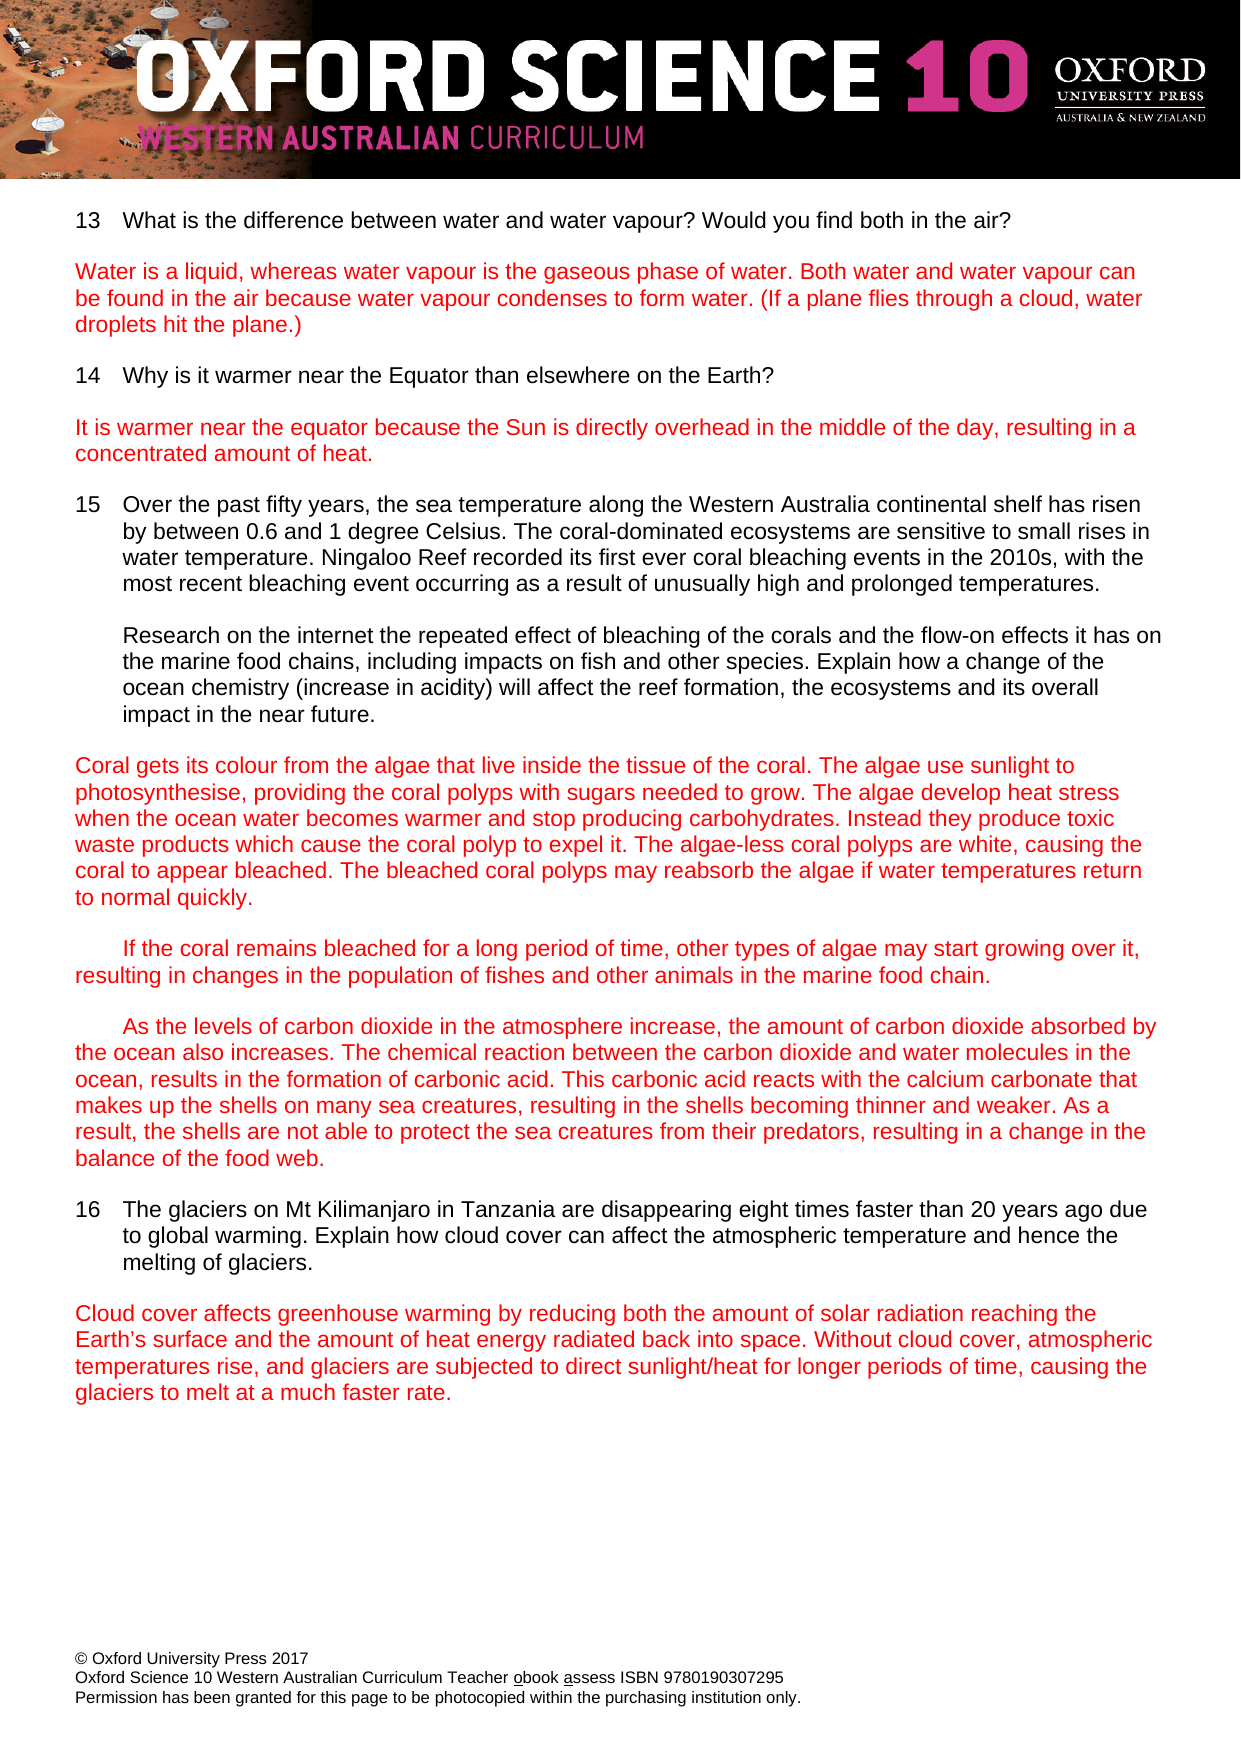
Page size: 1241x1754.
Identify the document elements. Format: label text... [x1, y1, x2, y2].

list 15 Over the past fifty years, the sea temperature along the Western Australia continental shelf has risen by between 0.6 and 1 degree Celsius. The coral-dominated ecosystems are sensitive to small rises in water temperature. Ningaloo Reef recorded its first ever coral bleaching events in the 2010s, with the most recent bleaching event occurring as a result of unusually high and prolonged temperatures. [75, 491, 1165, 597]
list 16 The glaciers on Mt Kilimanjaro in Tanzania are disappearing eight times faster than 20 years ago due to global warming. Explain how cloud cover can affect the atmospheric temperature and hence the melting of glaciers. [75, 1196, 1165, 1275]
list Research on the internet the repeated effect of bleaching of the corals and the flow-on effects it has on the marine food chains, including impacts on fish and other species. Explain how a change of the ocean chemistry (increase in acidity) will affect the reef formation, the ecosystems and its overall impact in the near future. [122, 622, 1165, 727]
text Water is a liquid, whereas water vapour is the gaseous phase of water. Both water and water vapour can be found in the air because water vapour condenses to form water. (If a plane flies through a cloud, water droplets hit the plane.) [75, 258, 1165, 337]
text As the levels of carbon dioxide in the atmosphere increase, the amount of carbon dioxide absorbed by the ocean also increases. The chemical reaction between the carbon dioxide and water molecules in the ocean, results in the formation of carbonic acid. This carbonic acid reacts with the calcium carbonate that makes up the shells on many sea creatures, resulting in the shells becoming thinner and weaker. As a result, the shells are not able to protect the sea creatures from their predators, resulting in a change in the balance of the food web. [75, 1013, 1165, 1171]
text Cloud cover affects greenhouse warming by reducing both the amount of solar radiation reaching the Earth’s surface and the amount of heat energy radiated back into space. Without cloud cover, atmospheric temperatures rise, and glaciers are subjected to direct sunlight/heat for longer periods of time, causing the glaciers to melt at a much faster rate. [75, 1300, 1165, 1406]
text Coral gets its colour from the algae that live inside the tissue of the coral. The algae use sunlight to photosynthesise, providing the coral polyps with sugars needed to grow. The algae develop heat stress when the ocean water becomes warmer and stop producing carbohydrates. Instead they produce toxic waste products which cause the coral polyp to expel it. The algae-less coral polyps are white, causing the coral to appear bleached. The bleached coral polyps may reabsorb the algae if water temperatures return to normal quickly. [75, 752, 1165, 910]
list 14 Why is it warmer near the Equator than elsewhere on the Earth? [75, 362, 1165, 388]
text It is warmer near the equator because the Sun is directly overhead in the middle of the day, resulting in a concentrated amount of heat. [75, 413, 1165, 466]
picture [0, 0, 1241, 179]
text If the coral remains bleached for a long period of time, other types of algae may start growing over it, resulting in changes in the population of fishes and other animals in the marine food chain. [75, 935, 1165, 988]
list 13 What is the difference between water and water vapour? Would you find both in the air? [75, 207, 1165, 233]
